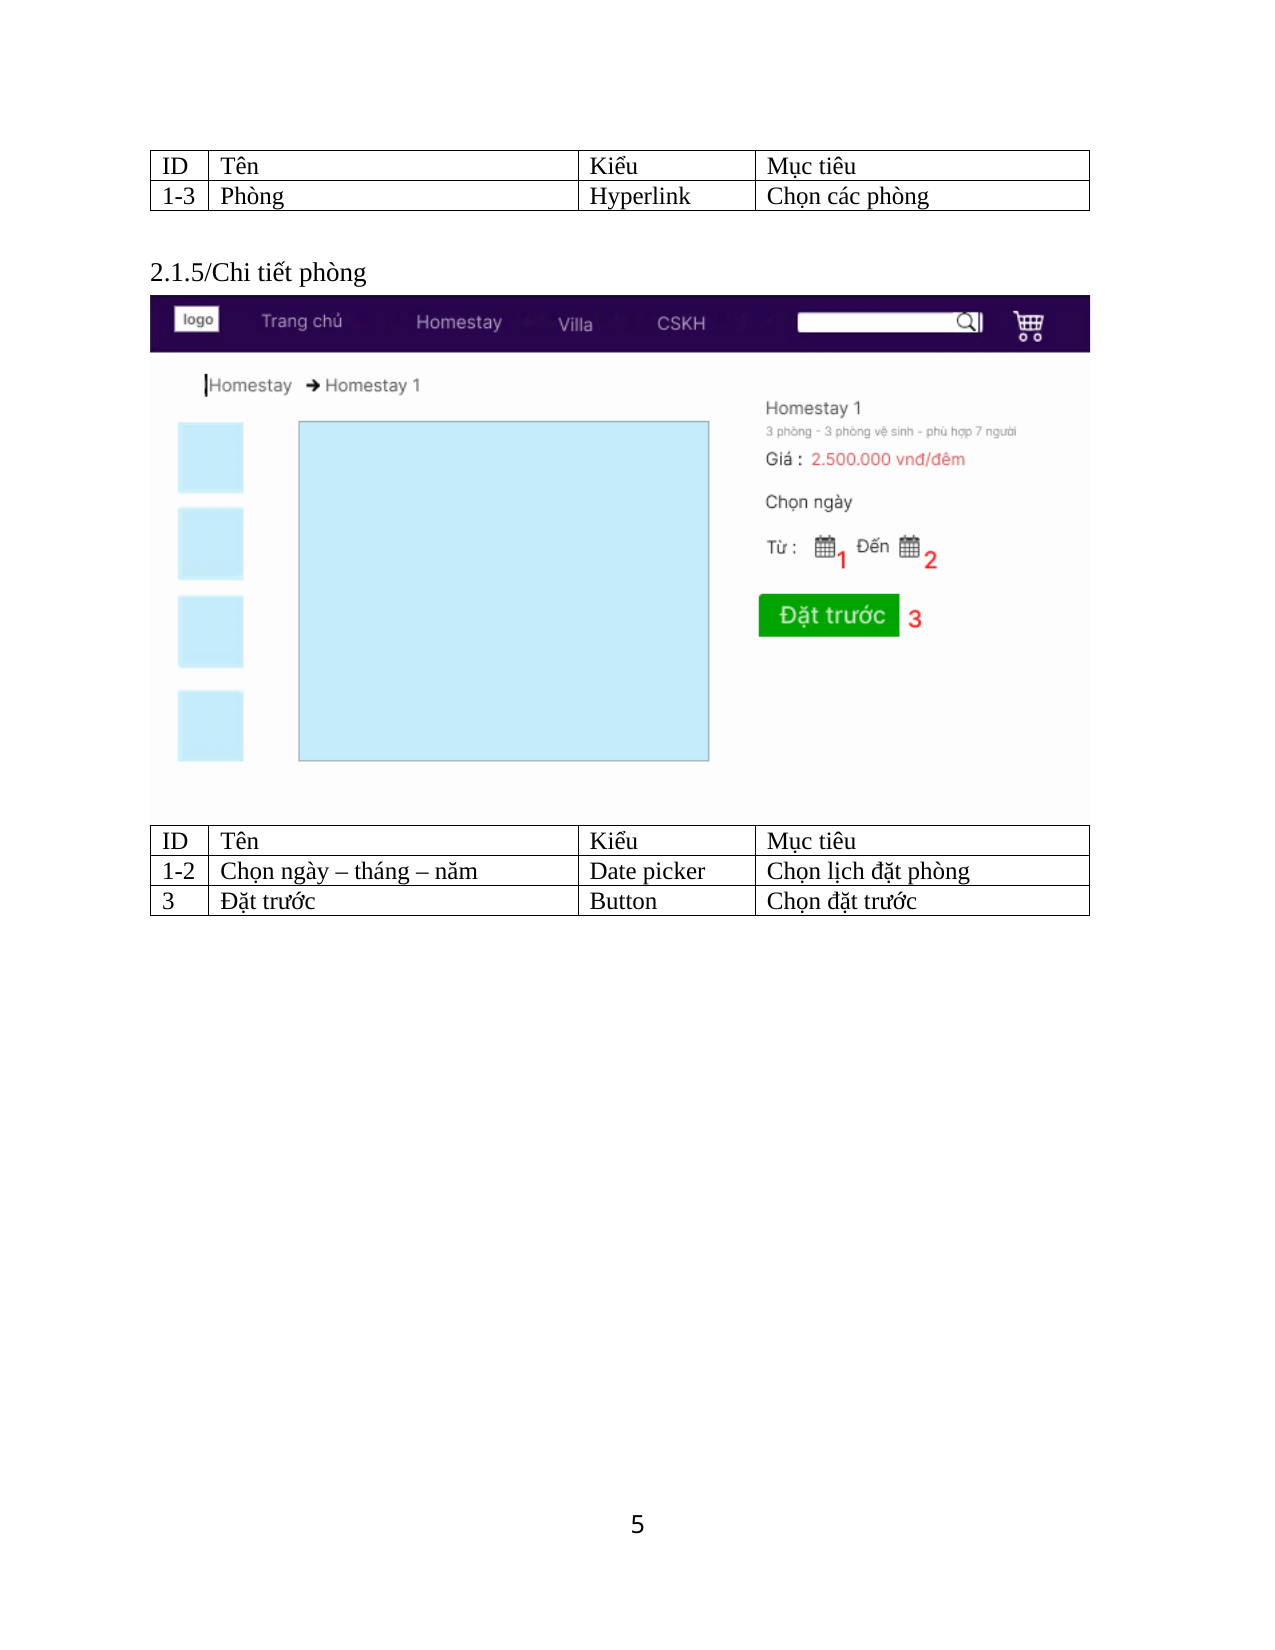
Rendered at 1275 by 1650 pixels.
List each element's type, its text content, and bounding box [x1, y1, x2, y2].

table_cell 1-2 [151, 856, 208, 885]
table_header Mục tiêu [756, 151, 1089, 180]
table_cell Phòng [209, 181, 578, 209]
table_header Kiểu [579, 151, 755, 180]
table_cell Đặt trước [209, 886, 578, 914]
table_cell Button [579, 886, 755, 914]
table_header ID [151, 151, 208, 180]
table_cell Date picker [579, 856, 755, 885]
table_header Mục tiêu [756, 826, 1089, 855]
table_cell Chọn các phòng [756, 181, 1089, 209]
table_cell 3 [151, 886, 208, 914]
table_header Tên [209, 826, 578, 855]
table_cell Hyperlink [579, 181, 755, 209]
table_cell Chọn ngày – tháng – năm [209, 856, 578, 885]
table_header ID [151, 826, 208, 855]
table_header Kiểu [579, 826, 755, 855]
table_cell 1-3 [151, 181, 208, 209]
subtitle 2.1.5/Chi tiết phòng [150, 256, 1125, 287]
table_header Tên [209, 151, 578, 180]
table_cell Chọn lịch đặt phòng [756, 856, 1089, 885]
table_cell Chọn đặt trước [756, 886, 1089, 914]
picture [150, 295, 1091, 826]
